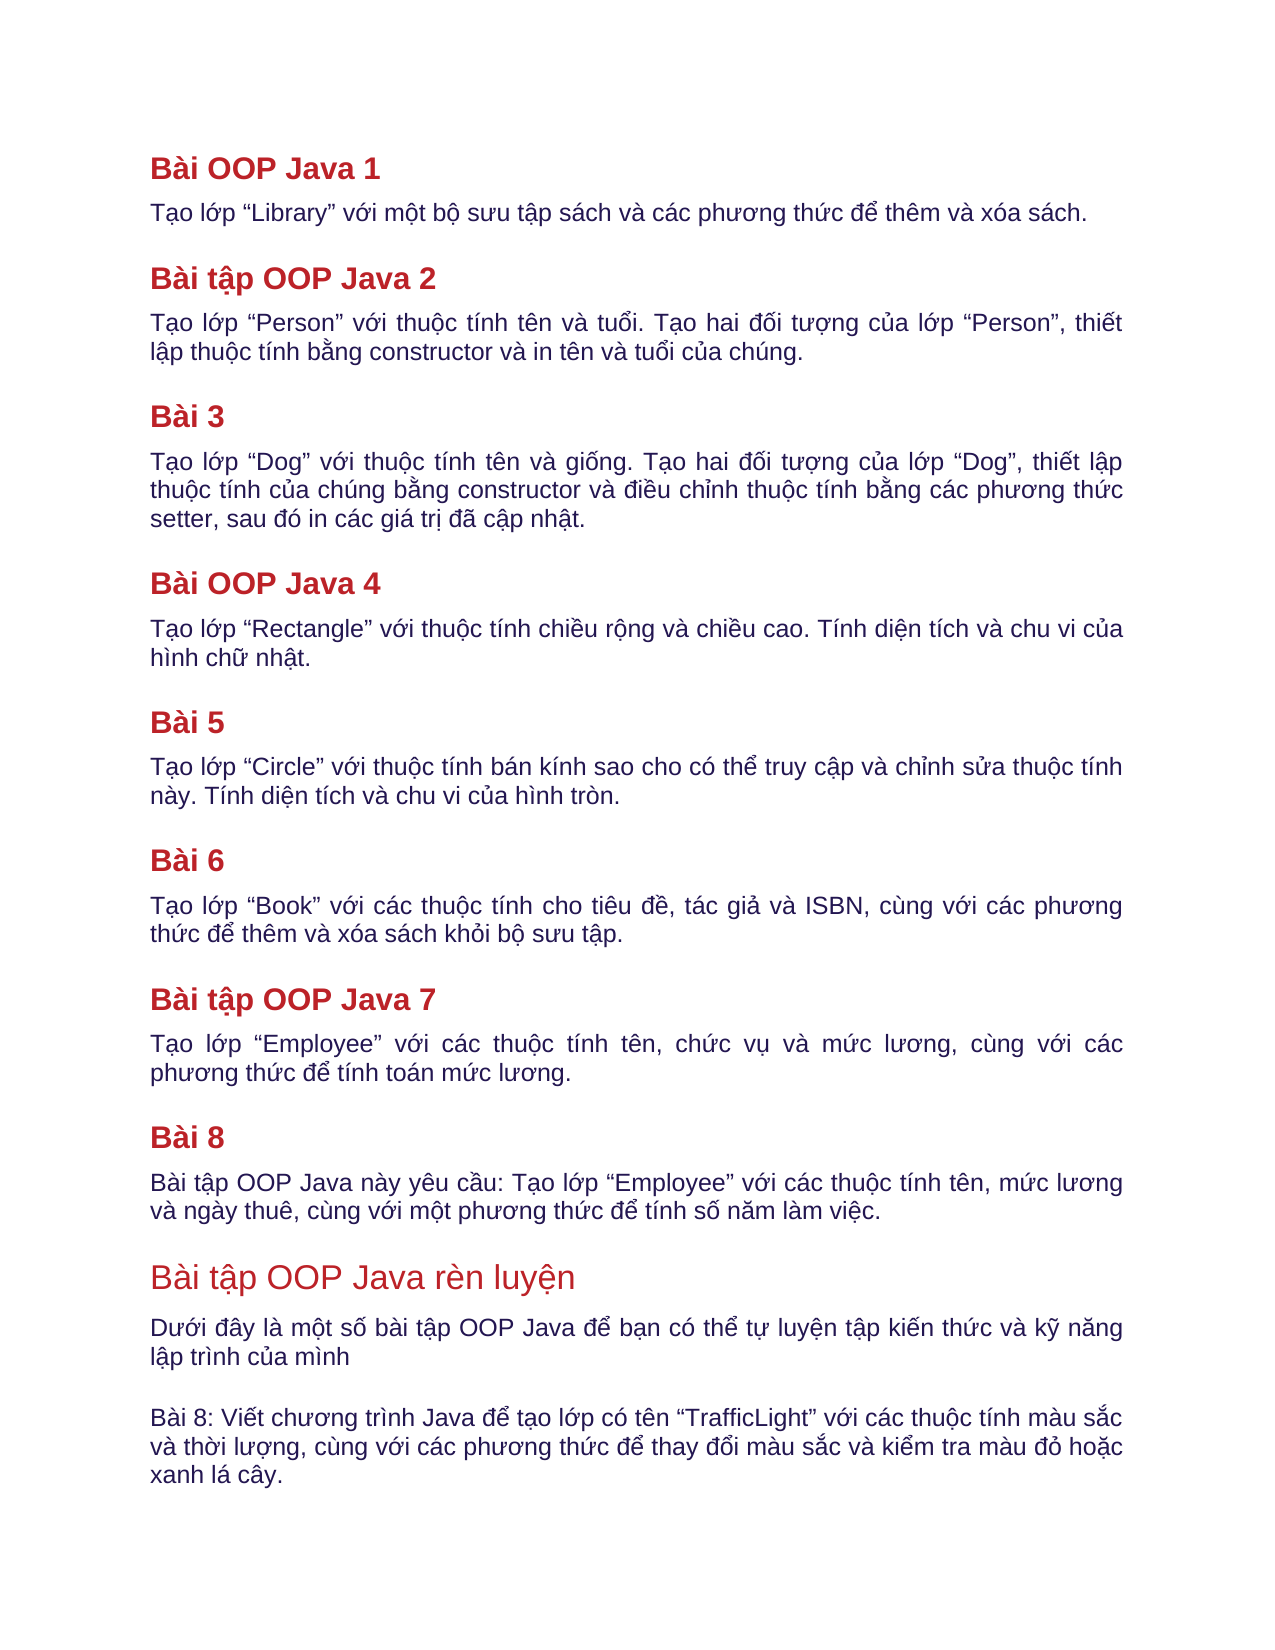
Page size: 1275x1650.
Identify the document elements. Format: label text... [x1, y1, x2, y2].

subtitle Bài tập OOP Java 7 [150, 981, 1125, 1017]
subtitle Bài 3 [150, 398, 1125, 434]
subtitle Bài tập OOP Java rèn luyện [150, 1257, 1125, 1297]
subtitle Bài 5 [150, 704, 1125, 740]
text Tạo lớp “Circle” với thuộc tính bán kính sao cho có thể truy cập và chỉnh sửa thuộc tính này. Tính diện tích và chu vi của hình tròn. [150, 752, 1125, 810]
subtitle Bài 8 [150, 1119, 1125, 1155]
text Tạo lớp “Library” với một bộ sưu tập sách và các phương thức để thêm và xóa sách. [150, 198, 1125, 227]
text Tạo lớp “Person” với thuộc tính tên và tuổi. Tạo hai đối tượng của lớp “Person”, thiết lập thuộc tính bằng constructor và in tên và tuổi của chúng. [150, 308, 1125, 366]
text Bài tập OOP Java này yêu cầu: Tạo lớp “Employee” với các thuộc tính tên, mức lương và ngày thuê, cùng với một phương thức để tính số năm làm việc. [150, 1167, 1125, 1225]
subtitle Bài tập OOP Java 2 [150, 260, 1125, 296]
text Bài OOP Java 1 [150, 150, 1125, 186]
text Tạo lớp “Rectangle” với thuộc tính chiều rộng và chiều cao. Tính diện tích và chu vi của hình chữ nhật. [150, 614, 1125, 671]
subtitle Bài 6 [150, 842, 1125, 878]
text Tạo lớp “Employee” với các thuộc tính tên, chức vụ và mức lương, cùng với các phương thức để tính toán mức lương. [150, 1029, 1125, 1087]
text Tạo lớp “Book” với các thuộc tính cho tiêu đề, tác giả và ISBN, cùng với các phương thức để thêm và xóa sách khỏi bộ sưu tập. [150, 891, 1125, 948]
text Tạo lớp “Dog” với thuộc tính tên và giống. Tạo hai đối tượng của lớp “Dog”, thiết lập thuộc tính của chúng bằng constructor và điều chỉnh thuộc tính bằng các phương thức setter, sau đó in các giá trị đã cập nhật. [150, 447, 1125, 533]
text Dưới đây là một số bài tập OOP Java để bạn có thể tự luyện tập kiến thức và kỹ năng lập trình của mình [150, 1313, 1125, 1370]
subtitle Bài OOP Java 4 [150, 565, 1125, 601]
text Bài 8: Viết chương trình Java để tạo lớp có tên “TrafficLight” với các thuộc tính màu sắc và thời lượng, cùng với các phương thức để thay đổi màu sắc và kiểm tra màu đỏ hoặc xanh lá cây. [150, 1403, 1125, 1489]
